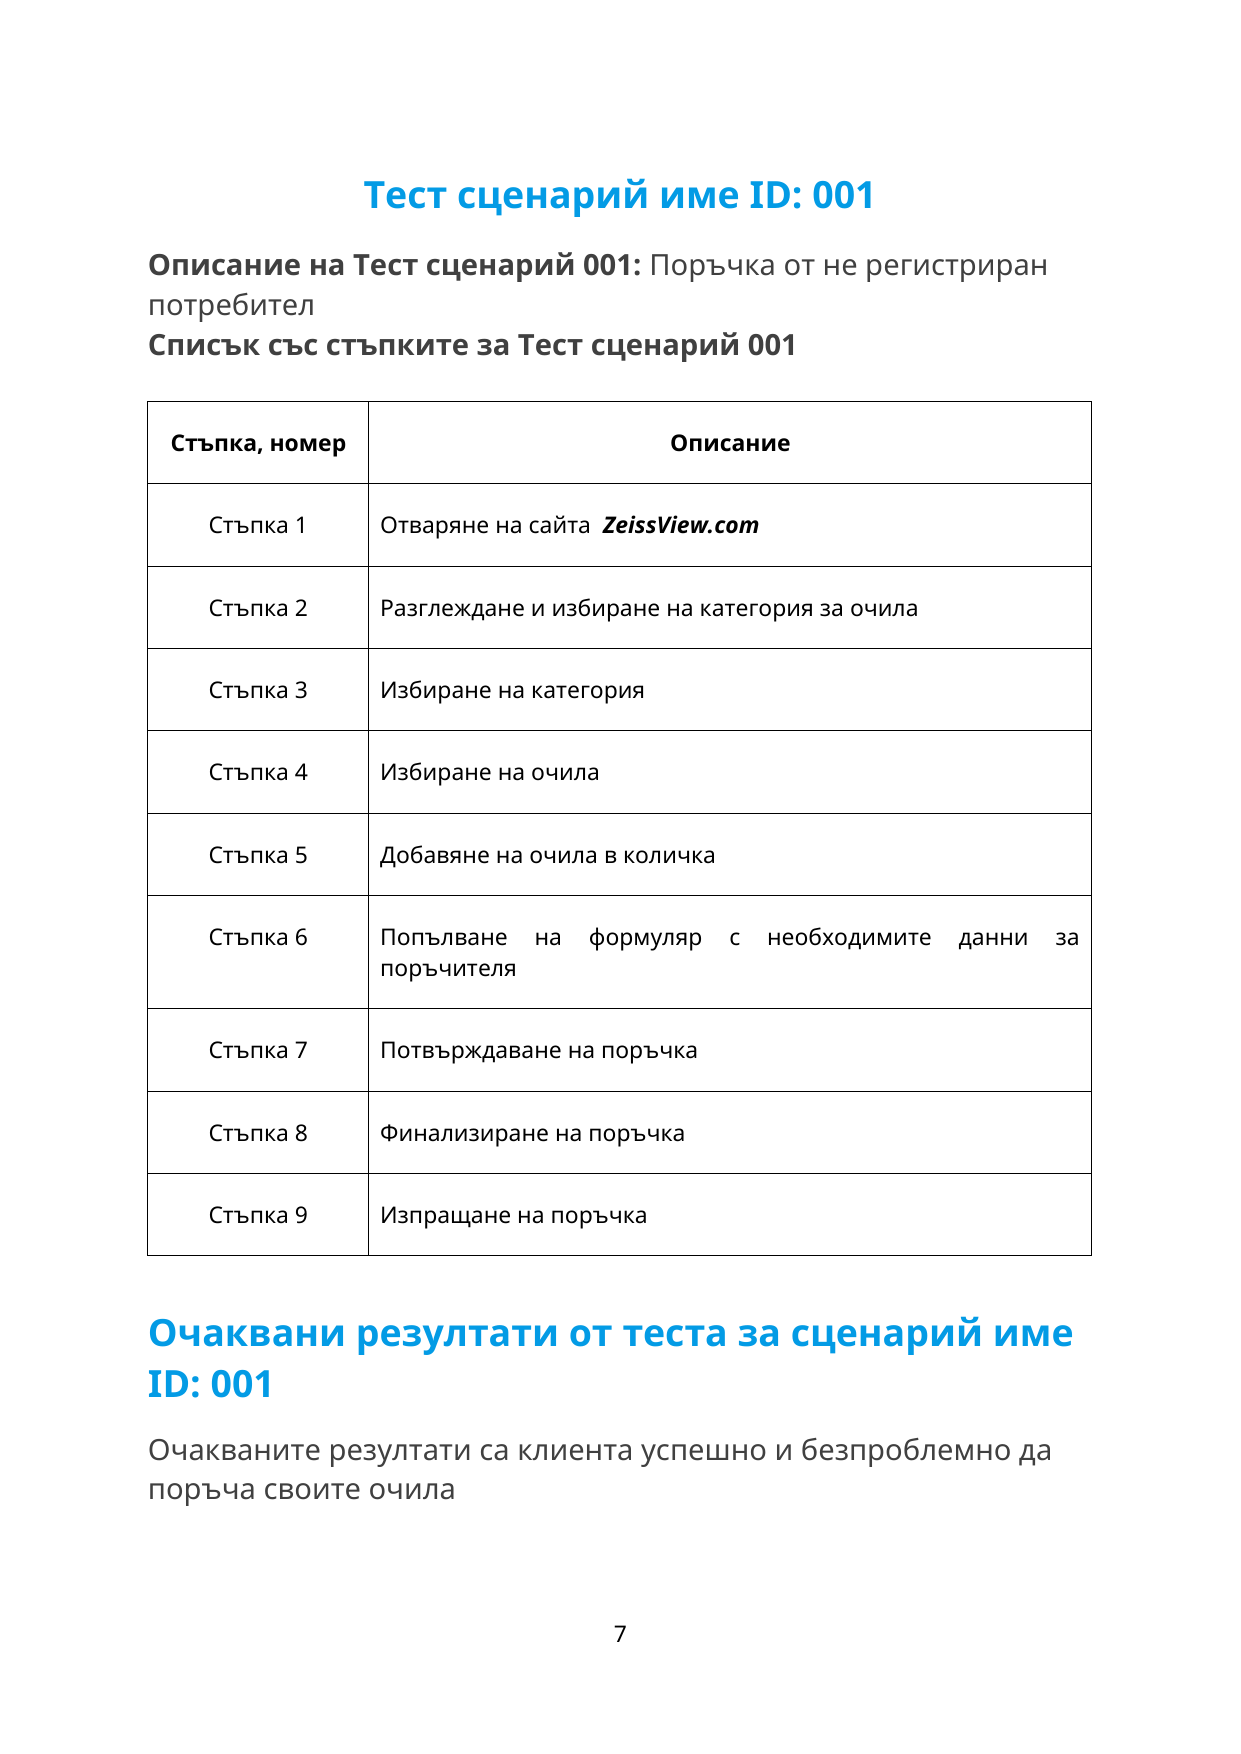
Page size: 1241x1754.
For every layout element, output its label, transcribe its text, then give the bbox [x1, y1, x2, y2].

table_cell Попълване на формуляр с необходимите данни за поръчителя [369, 896, 1091, 1008]
table_cell Стъпка 9 [148, 1174, 368, 1255]
table_cell Стъпка 6 [148, 896, 368, 1008]
text Очакваните резултати са клиента успешно и безпроблемно да поръча своите очила [148, 1429, 1093, 1508]
text Oчаквани резултати от теста за сценарий име ID: 001 [148, 1306, 1093, 1408]
table_cell Избиране на очила [369, 731, 1091, 812]
table_header Стъпка, номер [148, 402, 368, 483]
table_header Описание [369, 402, 1091, 483]
table_cell Отваряне на сайта ZeissView.com [369, 484, 1091, 566]
table_cell Добавяне на очила в количка [369, 814, 1091, 895]
table_cell Избиране на категория [369, 649, 1091, 730]
table_cell Финализиране на поръчка [369, 1092, 1091, 1173]
table_cell Потвърждаване на поръчка [369, 1009, 1091, 1091]
table_cell Изпращане на поръчка [369, 1174, 1091, 1255]
table_cell Стъпка 1 [148, 484, 368, 566]
table_cell Стъпка 4 [148, 731, 368, 812]
table_cell Стъпка 2 [148, 567, 368, 648]
text Tест сценарий име ID: 001 [148, 168, 1093, 219]
table_cell Разглеждане и избиране на категория за очила [369, 567, 1091, 648]
table_cell Стъпка 7 [148, 1009, 368, 1091]
text Описание на Тест сценарий 001: Поръчка от не регистриран потребител Списък със стъпките за Тест сценарий 001 [148, 244, 1093, 363]
table_cell Стъпка 3 [148, 649, 368, 730]
table_cell Стъпка 5 [148, 814, 368, 895]
table_cell Стъпка 8 [148, 1092, 368, 1173]
